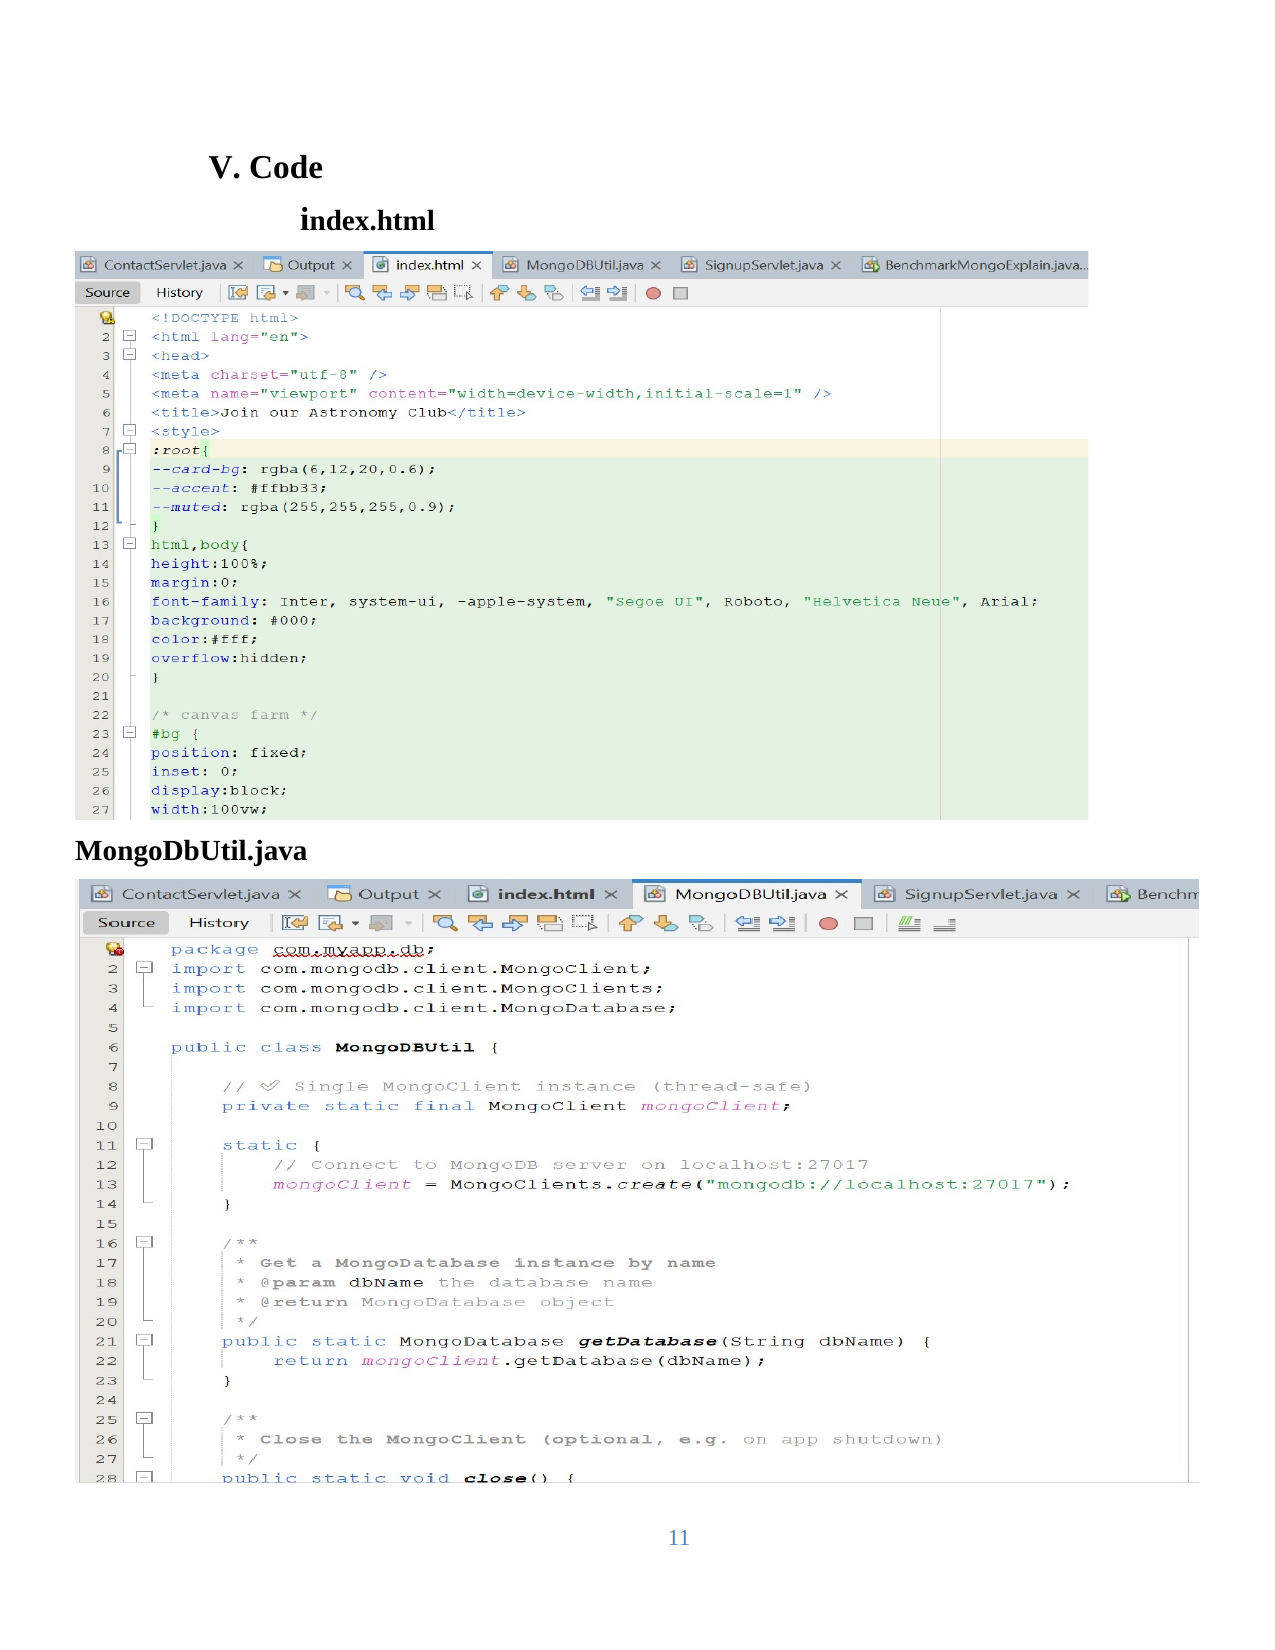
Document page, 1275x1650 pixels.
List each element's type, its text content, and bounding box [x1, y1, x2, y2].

list index.html [266, 199, 1079, 238]
picture [75, 879, 1199, 1483]
picture [75, 251, 1089, 820]
list Code [208, 148, 1079, 186]
list MongoDbUtil.java [75, 833, 1079, 866]
